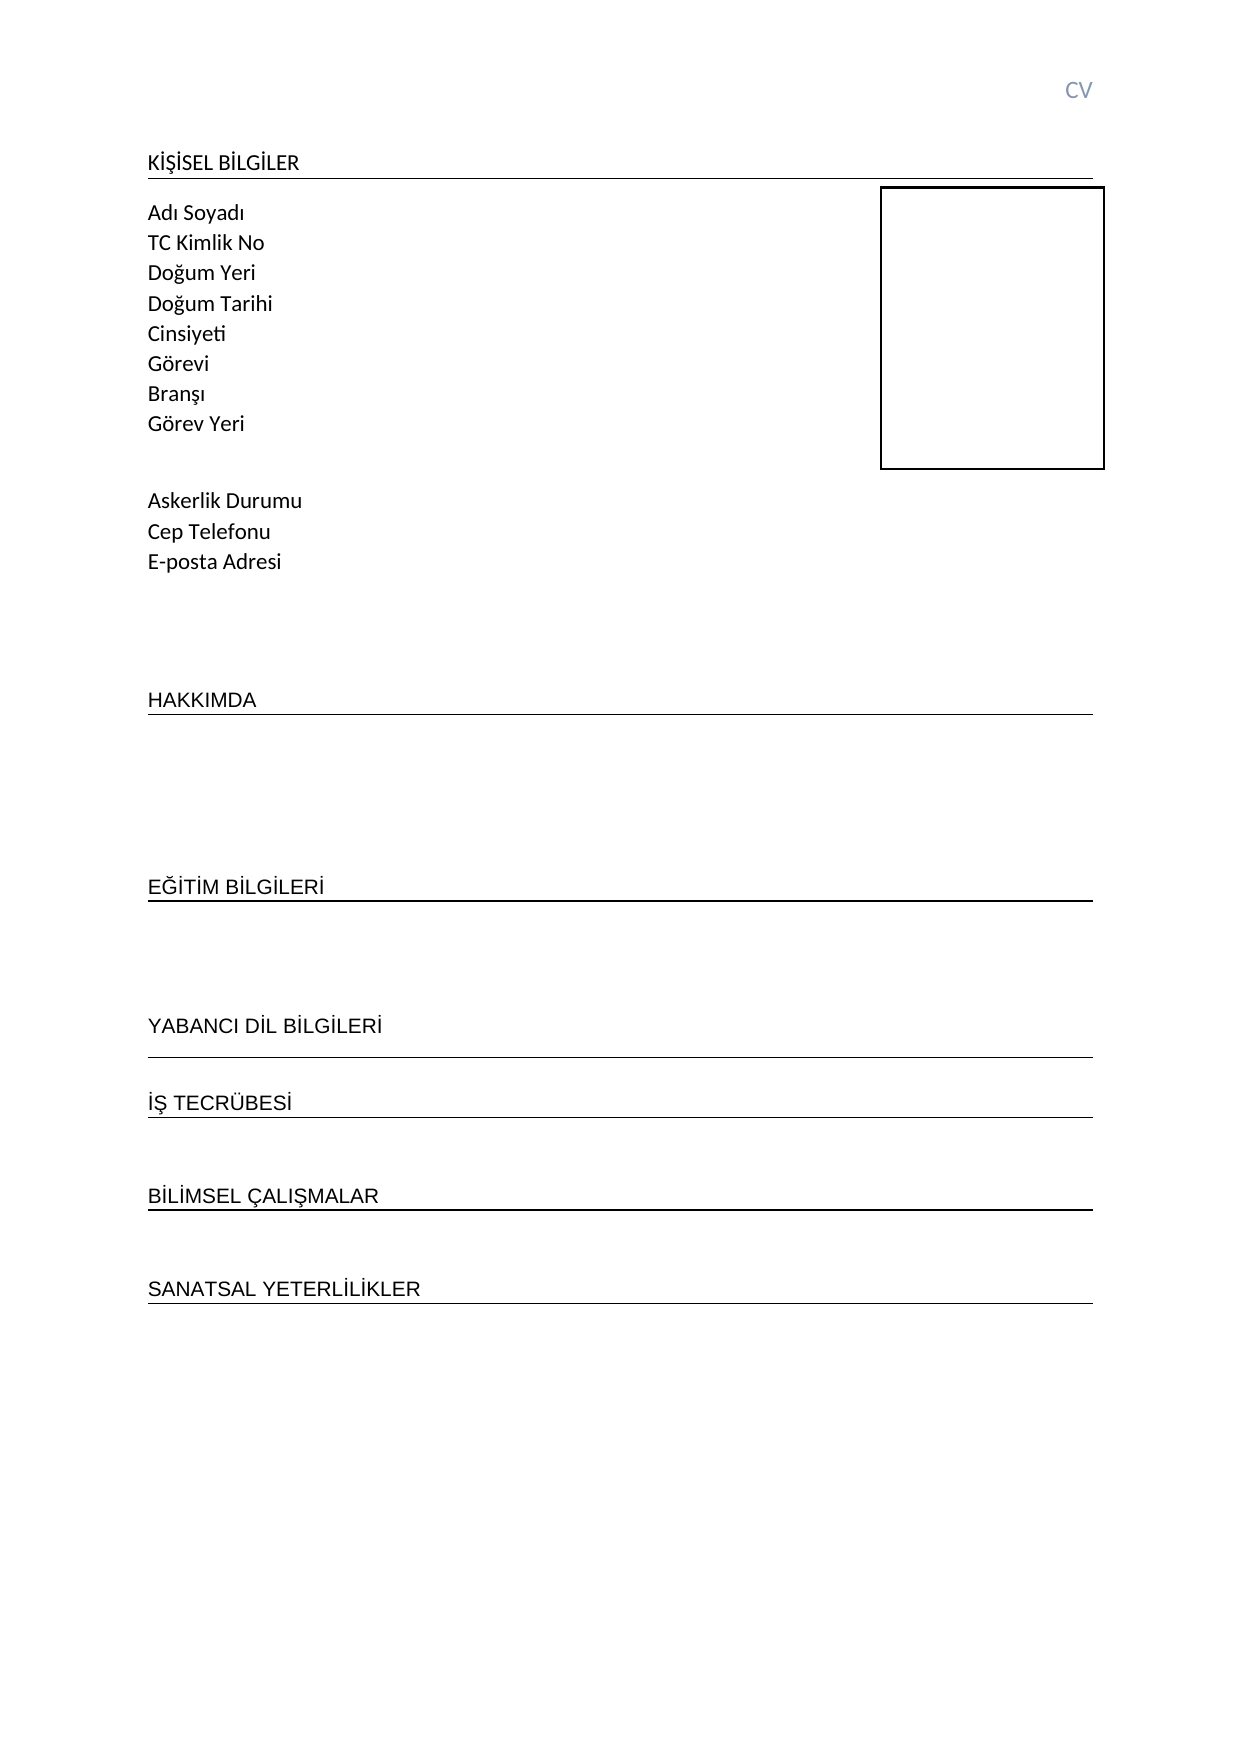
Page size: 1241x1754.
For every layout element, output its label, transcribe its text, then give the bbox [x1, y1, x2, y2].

text Adı Soyadı TC Kimlik No Doğum Yeri Doğum Tarihi Cinsiyeti Görevi Branşı Görev Yeri [148, 198, 880, 438]
text Askerlik Durumu Cep Telefonu E-posta Adresi [148, 456, 1093, 575]
text SANATSAL YETERLİLİKLER [148, 1276, 1093, 1303]
text EĞİTİM BİLGİLERİ [148, 874, 1093, 900]
text KİŞİSEL BİLGİLER [148, 148, 1093, 178]
text HAKKIMDA [148, 688, 1093, 714]
text BİLİMSEL ÇALIŞMALAR [148, 1183, 1093, 1209]
text YABANCI DİL BİLGİLERİ [148, 1014, 1093, 1038]
text İŞ TECRÜBESİ [148, 1058, 1093, 1117]
